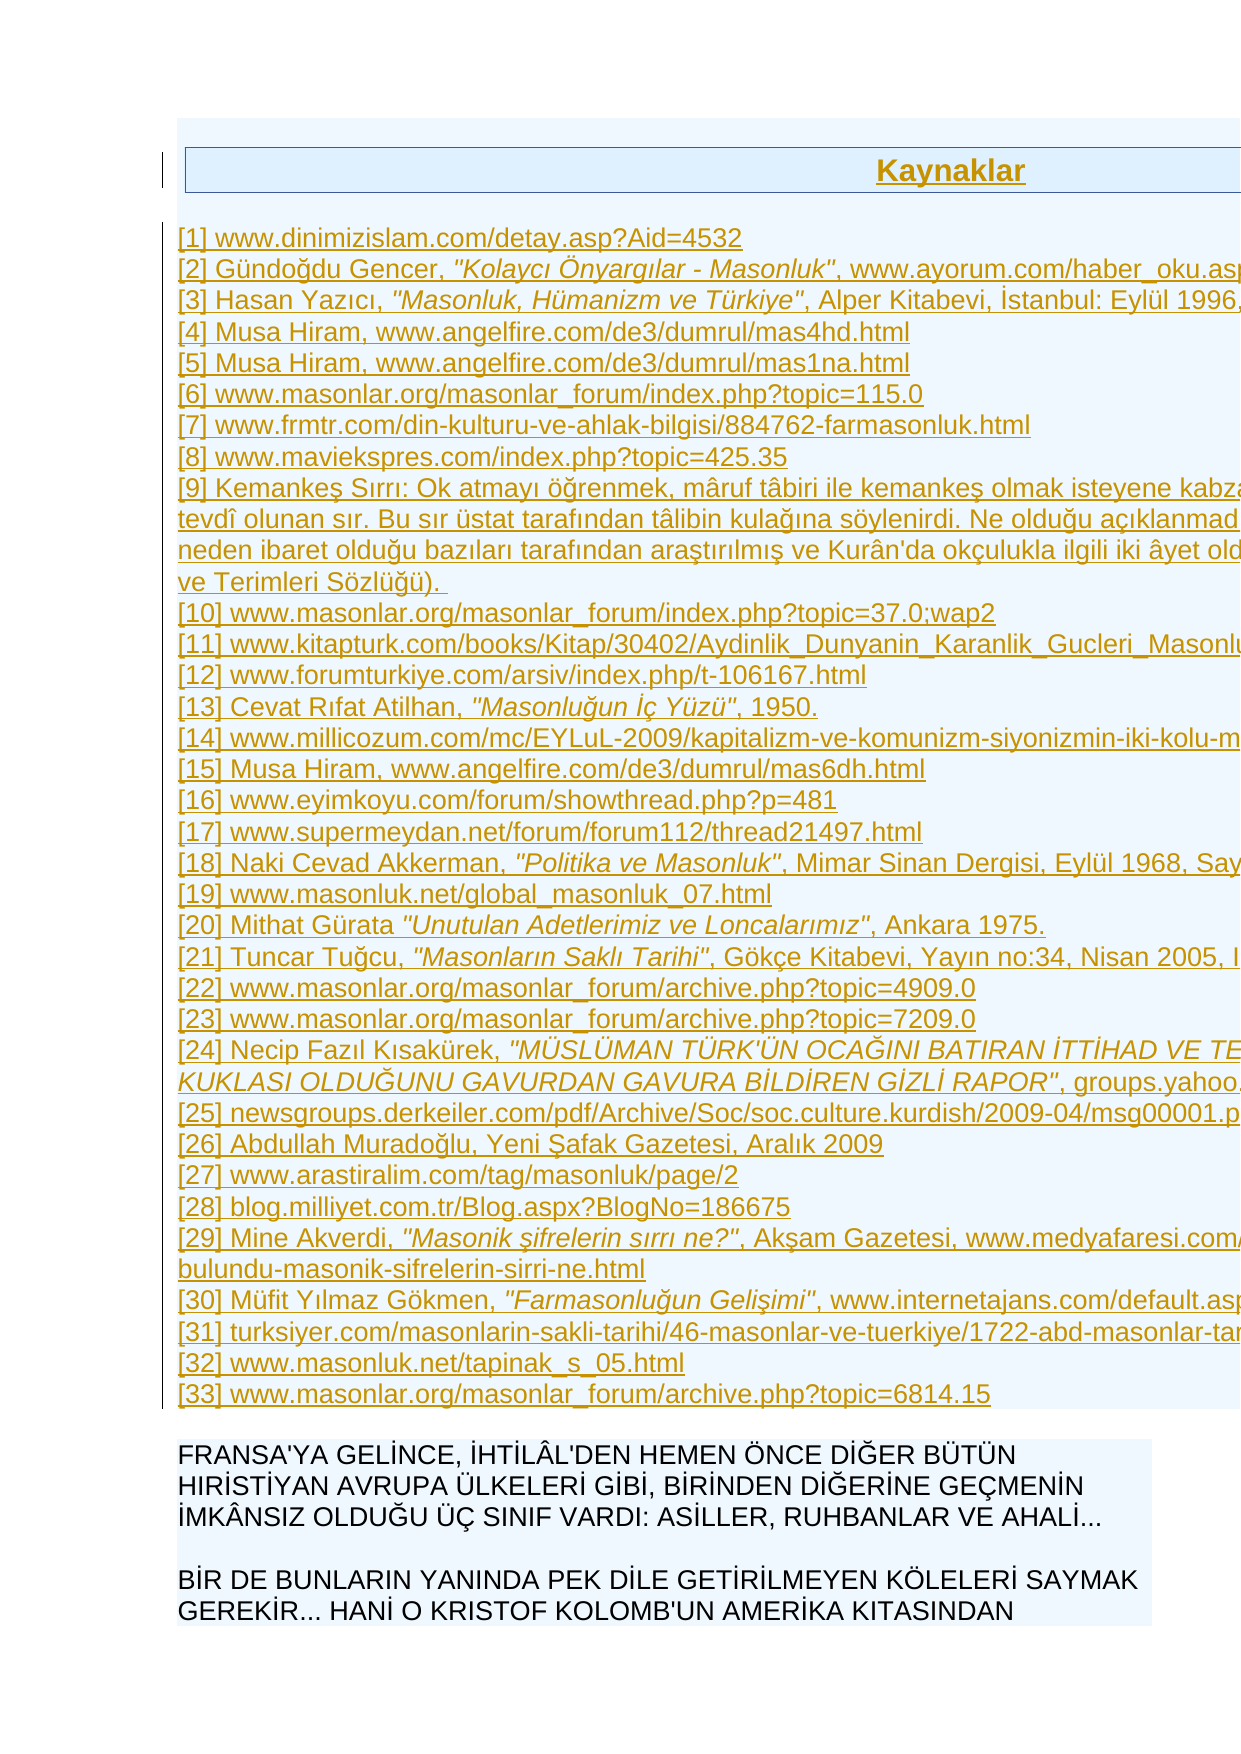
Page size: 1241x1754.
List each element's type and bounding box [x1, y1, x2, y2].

table_cell [177, 1250, 1240, 1312]
table_cell [177, 875, 1240, 968]
table_cell [177, 1063, 1240, 1093]
table_cell [177, 563, 1240, 655]
table_cell [177, 500, 1240, 530]
table_cell [177, 750, 1240, 874]
table_cell [177, 969, 1240, 1062]
table_cell [177, 1125, 1240, 1249]
table_cell [177, 1344, 1240, 1409]
text [177, 1439, 1152, 1626]
table_cell [177, 1313, 1240, 1343]
table_cell [177, 1094, 1240, 1124]
table_cell [177, 531, 1240, 562]
table_cell [177, 118, 1240, 280]
table_cell [177, 281, 1240, 312]
table_cell [177, 656, 1240, 749]
table_cell [177, 313, 1240, 499]
